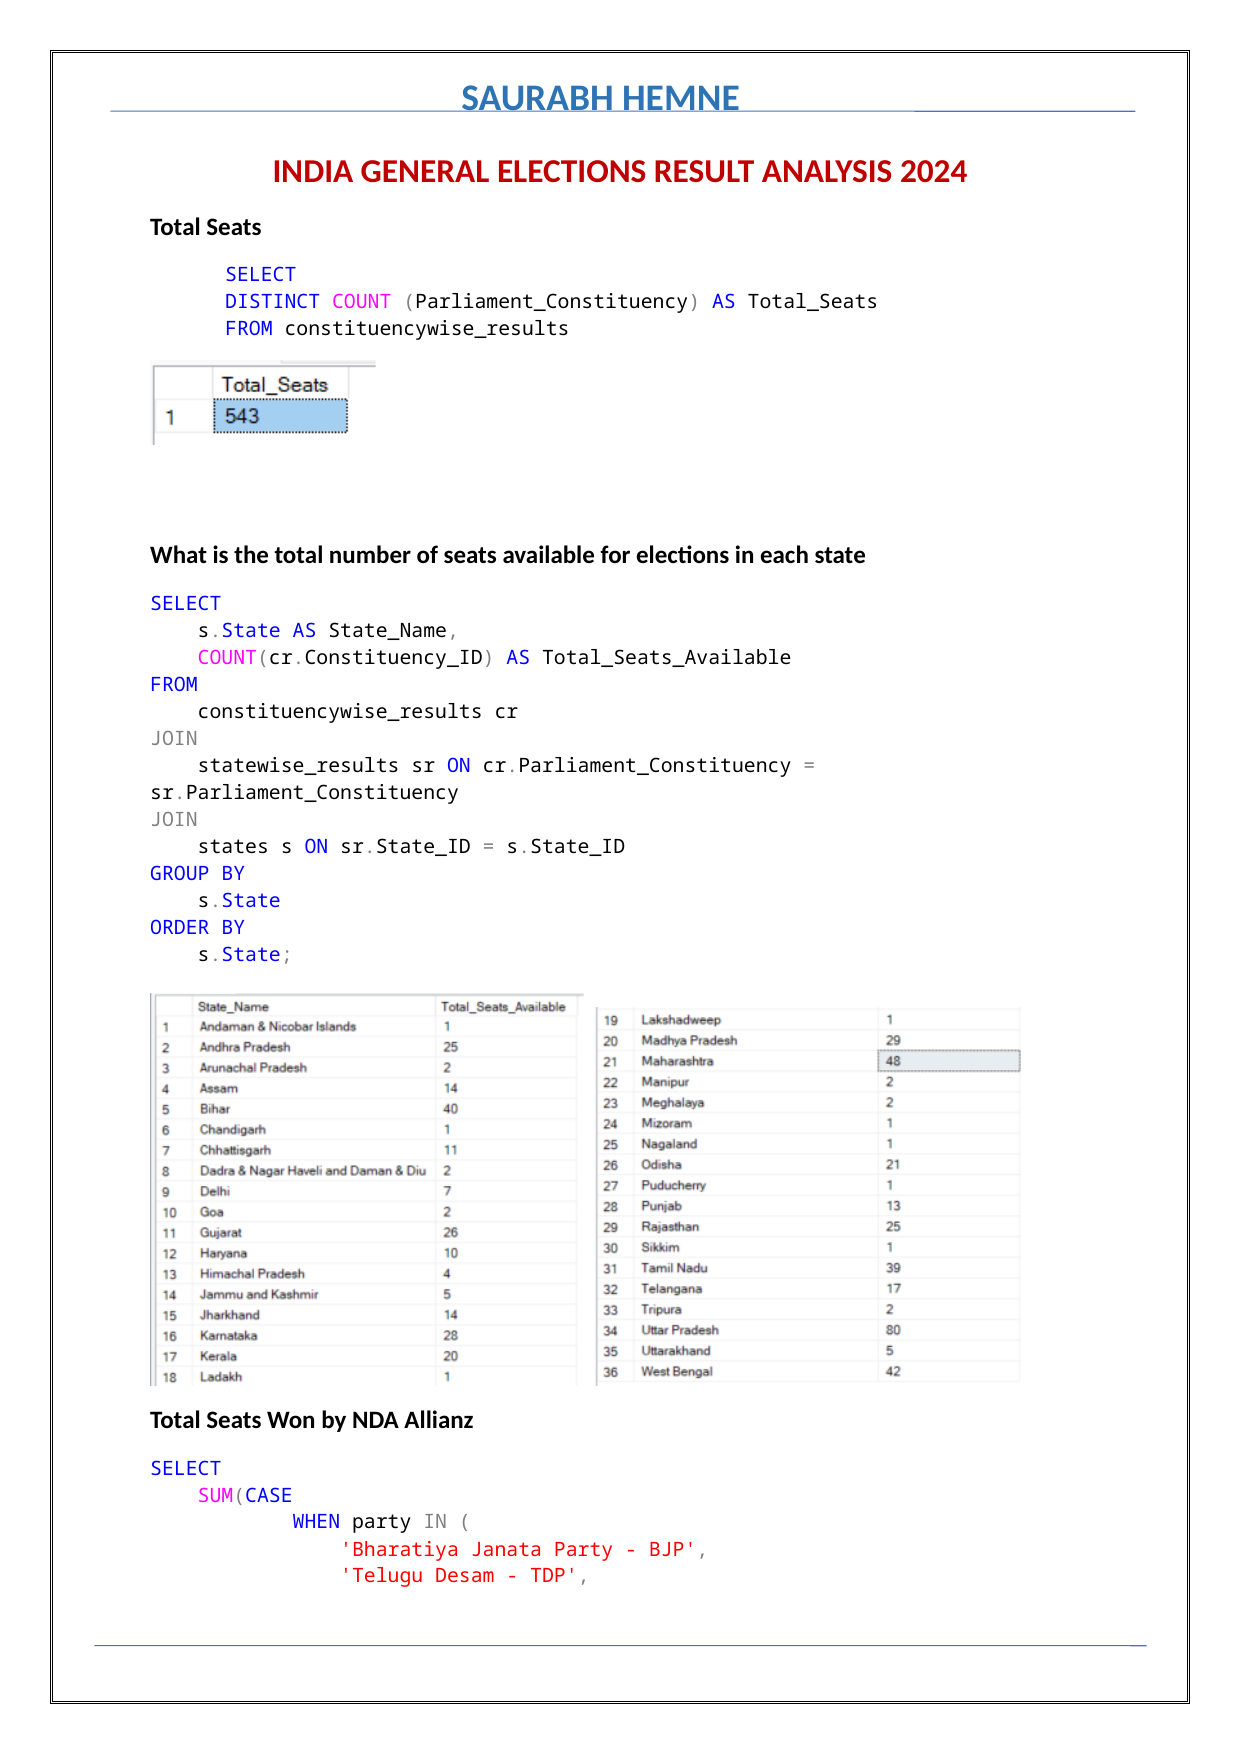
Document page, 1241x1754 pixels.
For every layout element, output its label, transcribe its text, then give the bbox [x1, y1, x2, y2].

text SUM(CASE [150, 1481, 1090, 1508]
picture [150, 360, 376, 445]
text 'Bharatiya Janata Party - BJP', [150, 1535, 1090, 1562]
text DISTINCT COUNT (Parliament_Constituency) AS Total_Seats [150, 287, 1090, 314]
text SELECT [150, 260, 1090, 287]
text FROM [150, 670, 1090, 697]
text s.State; [150, 940, 1090, 967]
text INDIA GENERAL ELECTIONS RESULT ANALYSIS 2024 [150, 150, 1090, 191]
text COUNT(cr.Constituency_ID) AS Total_Seats_Available [150, 643, 1090, 670]
text Total Seats [150, 211, 1090, 241]
text SELECT [150, 589, 1090, 616]
text states s ON sr.State_ID = s.State_ID [150, 832, 1090, 859]
text ORDER BY [150, 913, 1090, 940]
text statewise_results sr ON cr.Parliament_Constituency = sr.Parliament_Constituency [150, 751, 1090, 805]
text JOIN [150, 724, 1090, 751]
picture [150, 993, 584, 1386]
text SELECT [150, 1454, 1090, 1481]
text FROM constituencywise_results [150, 314, 1090, 341]
text JOIN [150, 805, 1090, 832]
text s.State AS State_Name, [150, 616, 1090, 643]
text constituencywise_results cr [150, 697, 1090, 724]
text s.State [150, 886, 1090, 913]
text Total Seats Won by NDA Allianz [150, 1404, 1090, 1435]
text 'Telugu Desam - TDP', [150, 1562, 1090, 1589]
text What is the total number of seats available for elections in each state [150, 540, 1090, 570]
picture [595, 1007, 1026, 1386]
text WHEN party IN ( [150, 1508, 1090, 1535]
text GROUP BY [150, 859, 1090, 886]
